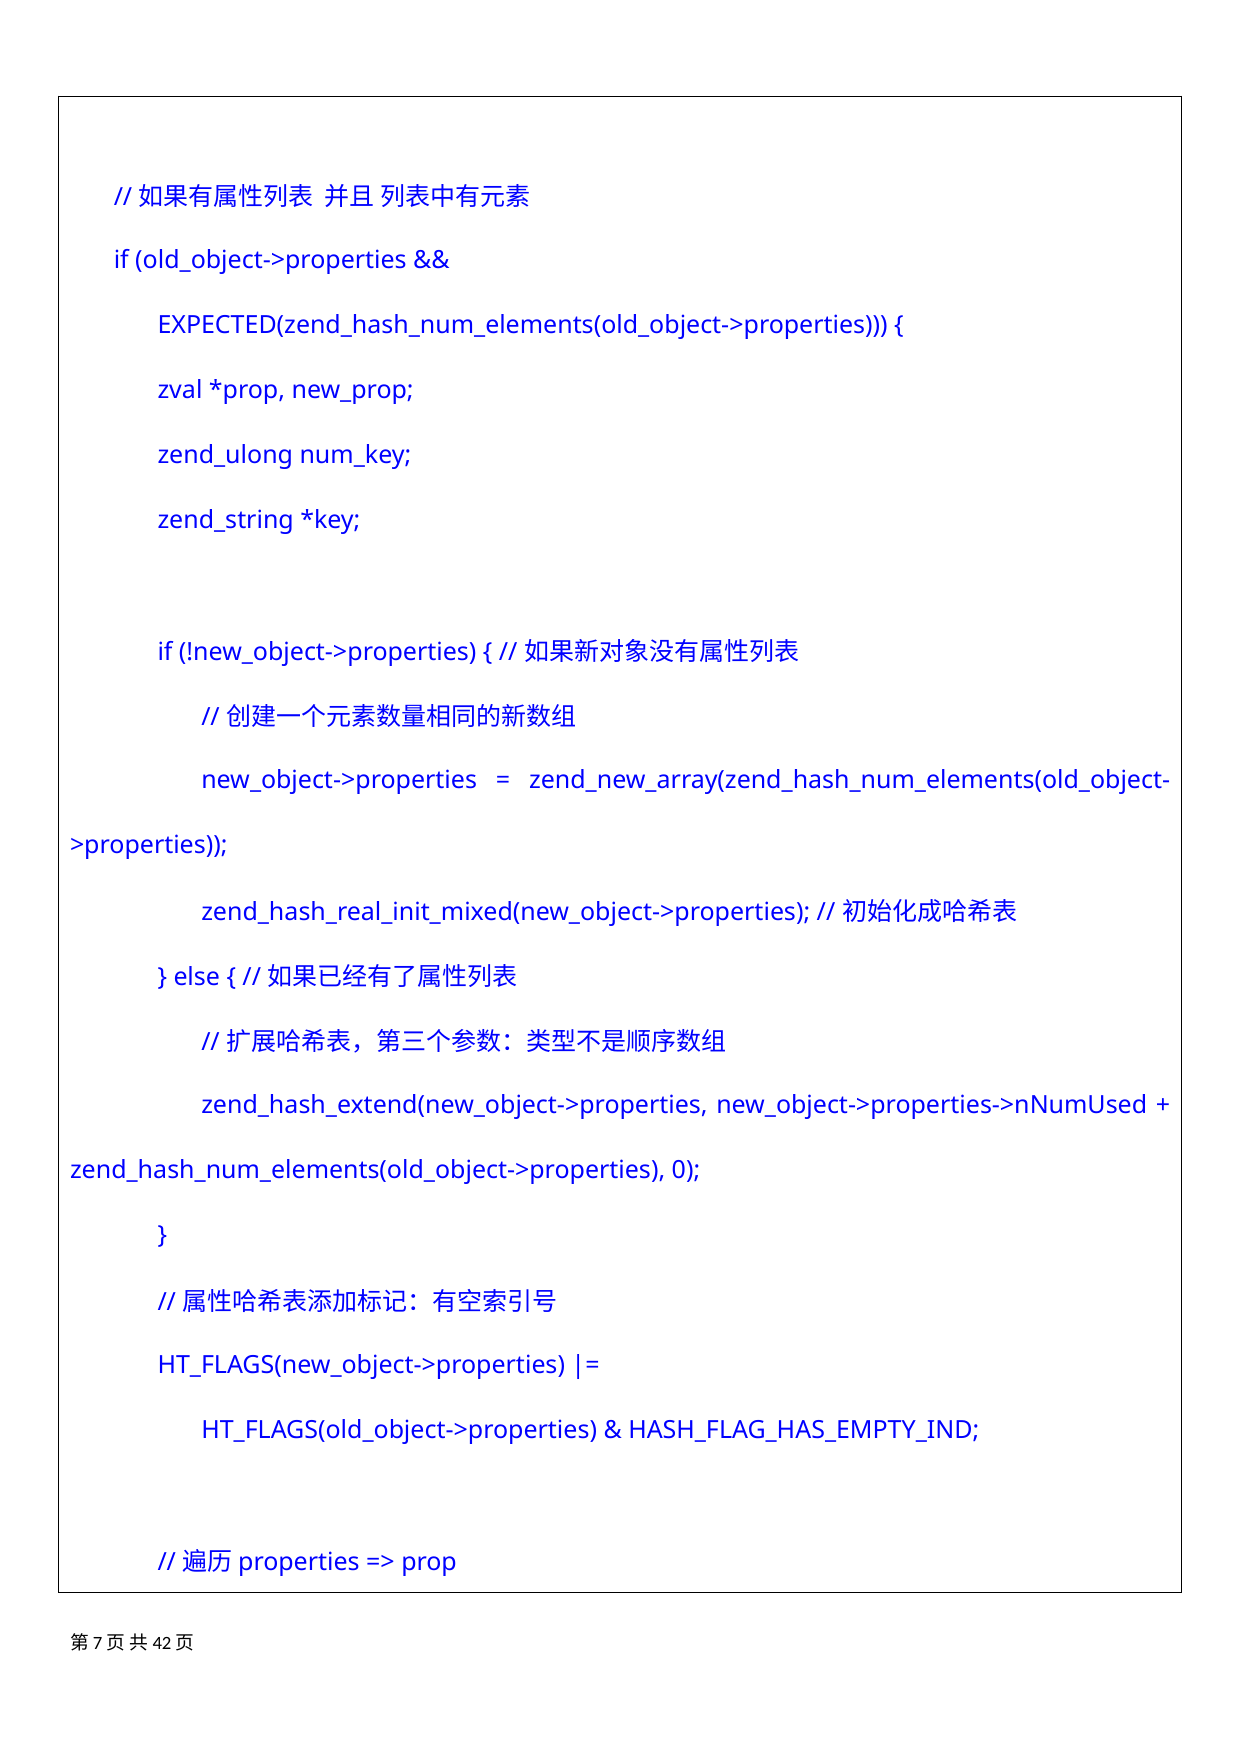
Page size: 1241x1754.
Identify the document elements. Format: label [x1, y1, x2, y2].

table_header [59, 97, 1181, 1592]
